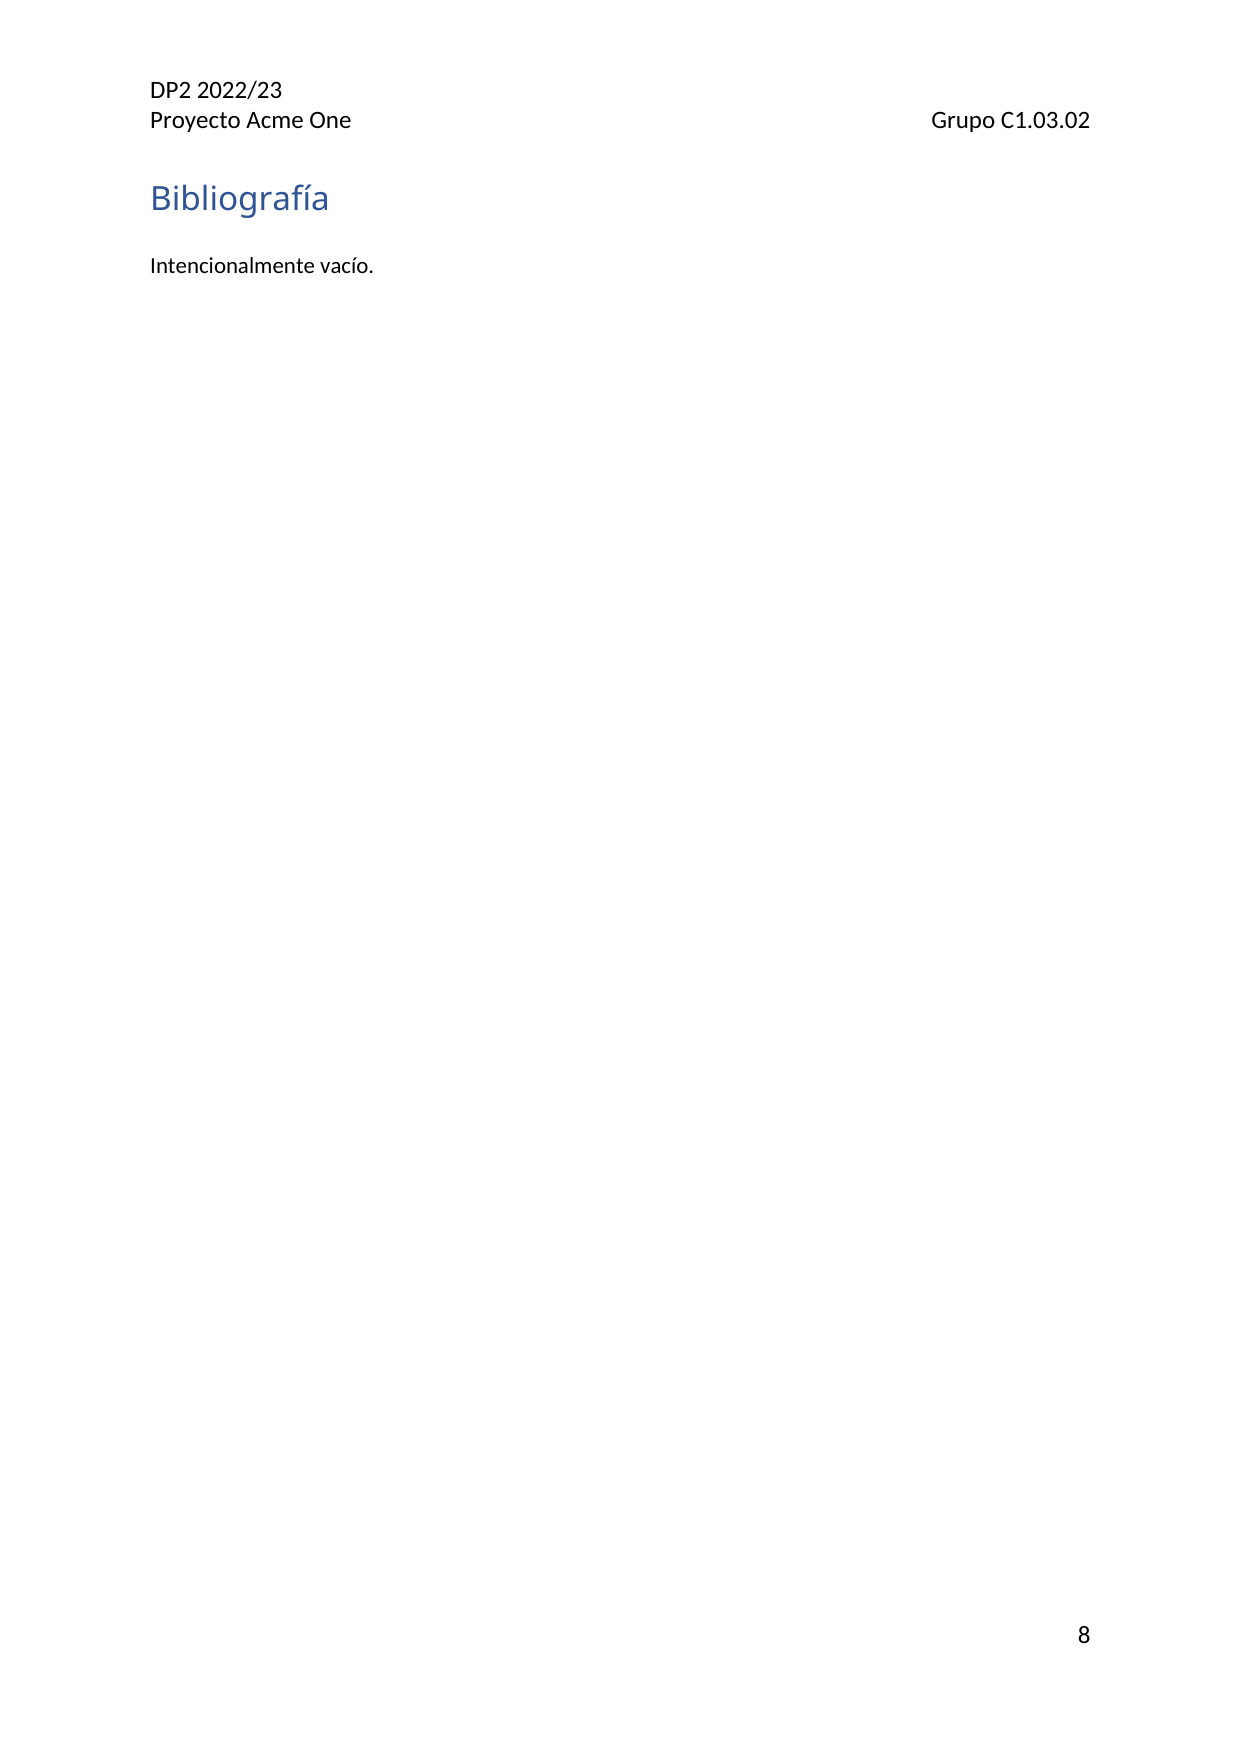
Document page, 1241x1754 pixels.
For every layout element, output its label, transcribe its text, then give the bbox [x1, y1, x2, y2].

subtitle Bibliografía [150, 175, 1090, 220]
text Intencionalmente vacío. [150, 251, 1090, 279]
